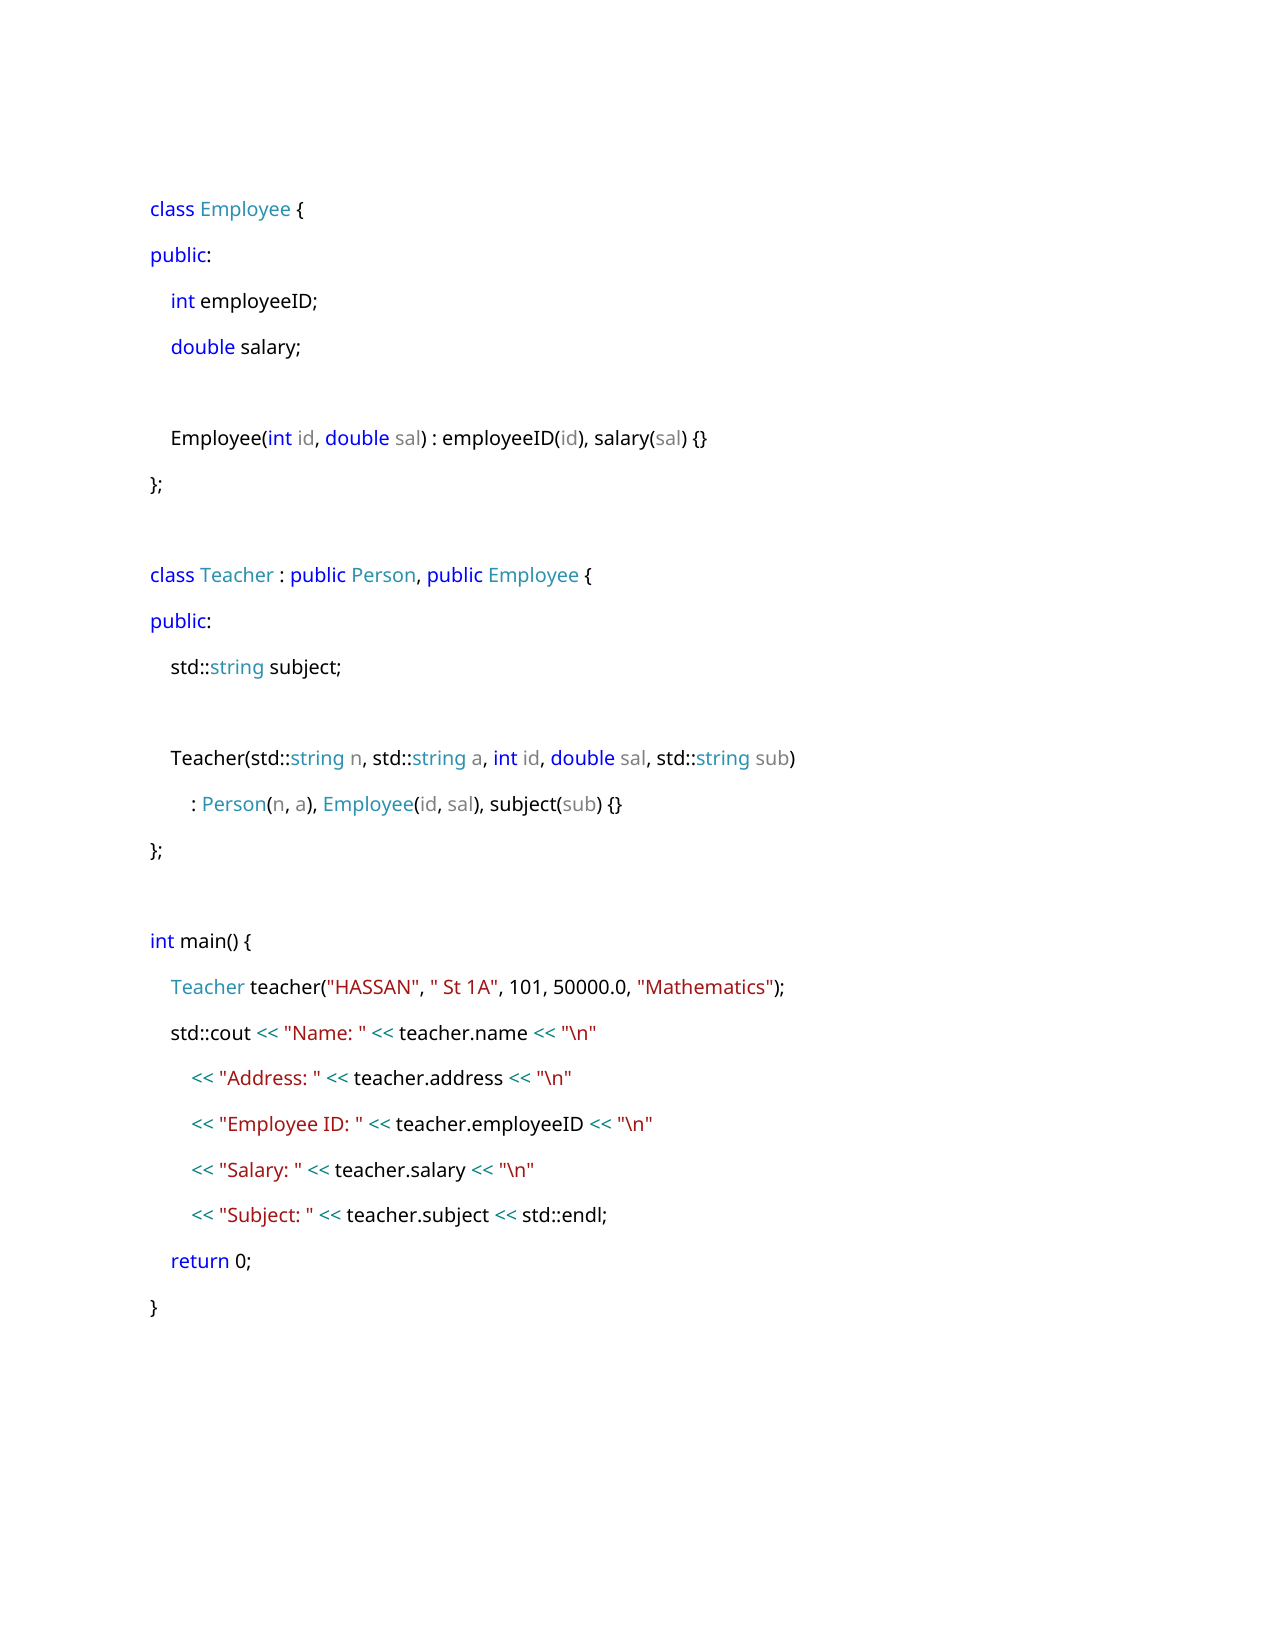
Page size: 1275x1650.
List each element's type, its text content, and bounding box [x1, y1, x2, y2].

text << "Employee ID: " << teacher.employeeID << "\n" [150, 1110, 1125, 1137]
text << "Subject: " << teacher.subject << std::endl; [150, 1202, 1125, 1229]
text << "Salary: " << teacher.salary << "\n" [150, 1156, 1125, 1183]
text Teacher(std::string n, std::string a, int id, double sal, std::string sub) [150, 744, 1125, 771]
text double salary; [150, 333, 1125, 360]
text int main() { [150, 927, 1125, 954]
text }; [150, 470, 1125, 497]
text class Teacher : public Person, public Employee { [150, 562, 1125, 588]
text std::string subject; [150, 653, 1125, 680]
text public: [150, 241, 1125, 268]
text : Person(n, a), Employee(id, sal), subject(sub) {} [150, 790, 1125, 817]
text } [150, 1293, 1125, 1320]
text << "Address: " << teacher.address << "\n" [150, 1064, 1125, 1092]
text public: [150, 607, 1125, 634]
text }; [150, 836, 1125, 863]
text class Employee { [150, 196, 1125, 223]
text Employee(int id, double sal) : employeeID(id), salary(sal) {} [150, 424, 1125, 451]
text return 0; [150, 1247, 1125, 1274]
text int employeeID; [150, 287, 1125, 314]
text Teacher teacher("HASSAN", " St 1A", 101, 50000.0, "Mathematics"); [150, 973, 1125, 1000]
text std::cout << "Name: " << teacher.name << "\n" [150, 1019, 1125, 1046]
